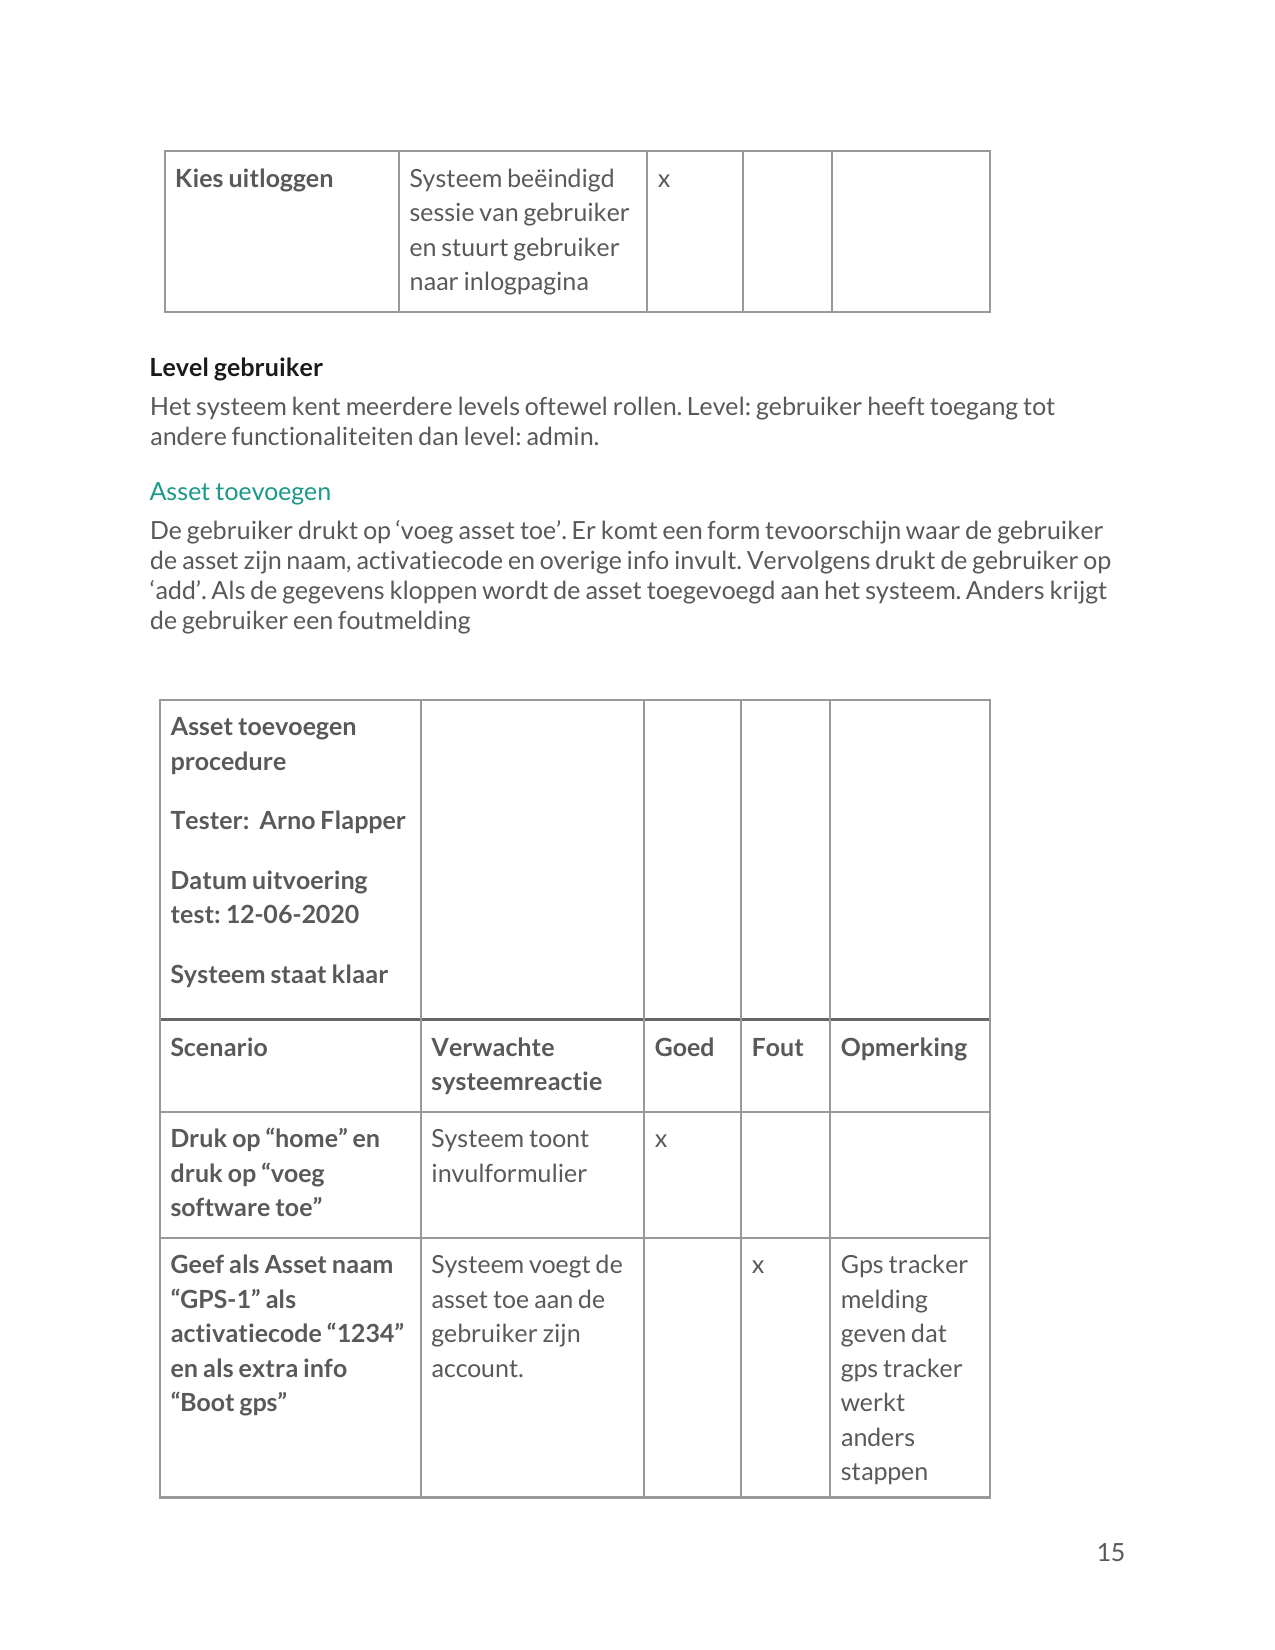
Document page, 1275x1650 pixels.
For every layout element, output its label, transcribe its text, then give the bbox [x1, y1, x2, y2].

table_header [645, 701, 740, 1018]
table_cell Opmerking [831, 1021, 989, 1111]
table_header [422, 701, 643, 1018]
text Het systeem kent meerdere levels oftewel rollen. Level: gebruiker heeft toegang tot andere functionaliteiten dan level: admin. [150, 391, 1125, 451]
table_cell [831, 1113, 989, 1237]
table_cell x [742, 1239, 829, 1496]
table_cell Fout [742, 1021, 829, 1111]
table_cell Systeem toont invulformulier [422, 1113, 643, 1237]
text De gebruiker drukt op ‘voeg asset toe’. Er komt een form tevoorschijn waar de gebruiker de asset zijn naam, activatiecode en overige info invult. Vervolgens drukt de gebruiker op ‘add’. Als de gegevens kloppen wordt de asset toegevoegd aan het systeem. Anders krijgt de gebruiker een foutmelding [150, 514, 1125, 634]
table_header [831, 701, 989, 1018]
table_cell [422, 1239, 643, 1496]
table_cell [831, 1239, 989, 1496]
subtitle Level gebruiker [149, 352, 1125, 382]
table_cell x [648, 152, 742, 311]
table_cell Goed [645, 1021, 740, 1111]
table_cell [645, 1239, 740, 1496]
table_header Asset toevoegen procedure Tester: Arno Flapper Datum uitvoering test: 12-06-2020 Systeem staat klaar [161, 701, 420, 1018]
subtitle Asset toevoegen [149, 476, 1125, 506]
table_cell Kies uitloggen [166, 152, 398, 311]
table_cell Scenario [161, 1021, 420, 1111]
table_cell [744, 152, 831, 311]
table_cell [742, 1113, 829, 1237]
table_cell Systeem beëindigd sessie van gebruiker en stuurt gebruiker naar inlogpagina [400, 152, 646, 311]
table_cell x [645, 1113, 740, 1237]
table_cell Druk op “home” en druk op “voeg software toe” [161, 1113, 420, 1237]
table_header [742, 701, 829, 1018]
table_cell [833, 152, 989, 311]
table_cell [161, 1239, 420, 1496]
table_cell Verwachte systeemreactie [422, 1021, 643, 1111]
